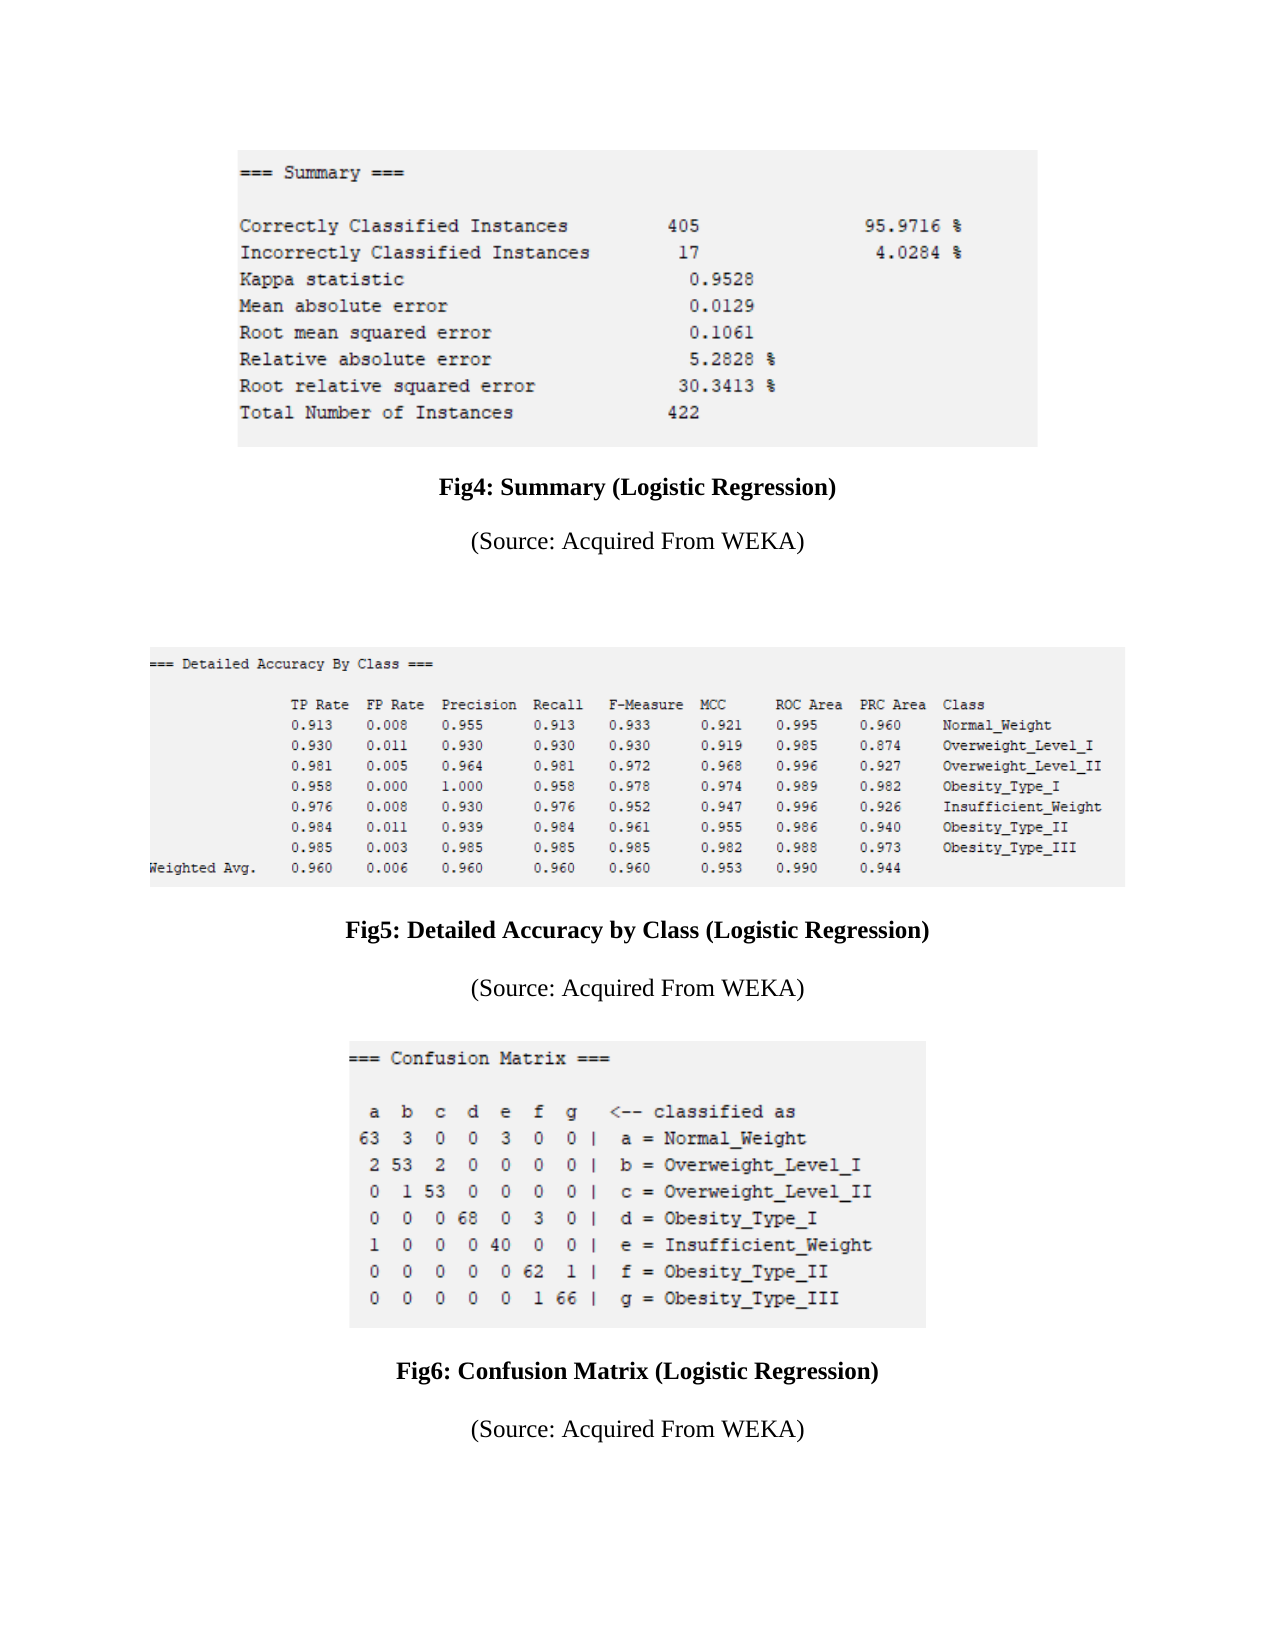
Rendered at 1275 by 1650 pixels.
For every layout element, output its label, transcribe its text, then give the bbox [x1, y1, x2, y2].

text (Source: Acquired From WEKA) [150, 1414, 1125, 1443]
picture [237, 150, 1038, 447]
picture [349, 1041, 926, 1328]
text Fig5: Detailed Accuracy by Class (Logistic Regression) [150, 915, 1125, 944]
text Fig6: Confusion Matrix (Logistic Regression) [150, 1356, 1125, 1385]
text (Source: Acquired From WEKA) [150, 973, 1125, 1002]
text Fig4: Summary (Logistic Regression) [150, 472, 1125, 501]
text (Source: Acquired From WEKA) [150, 526, 1125, 554]
picture [150, 647, 1125, 887]
